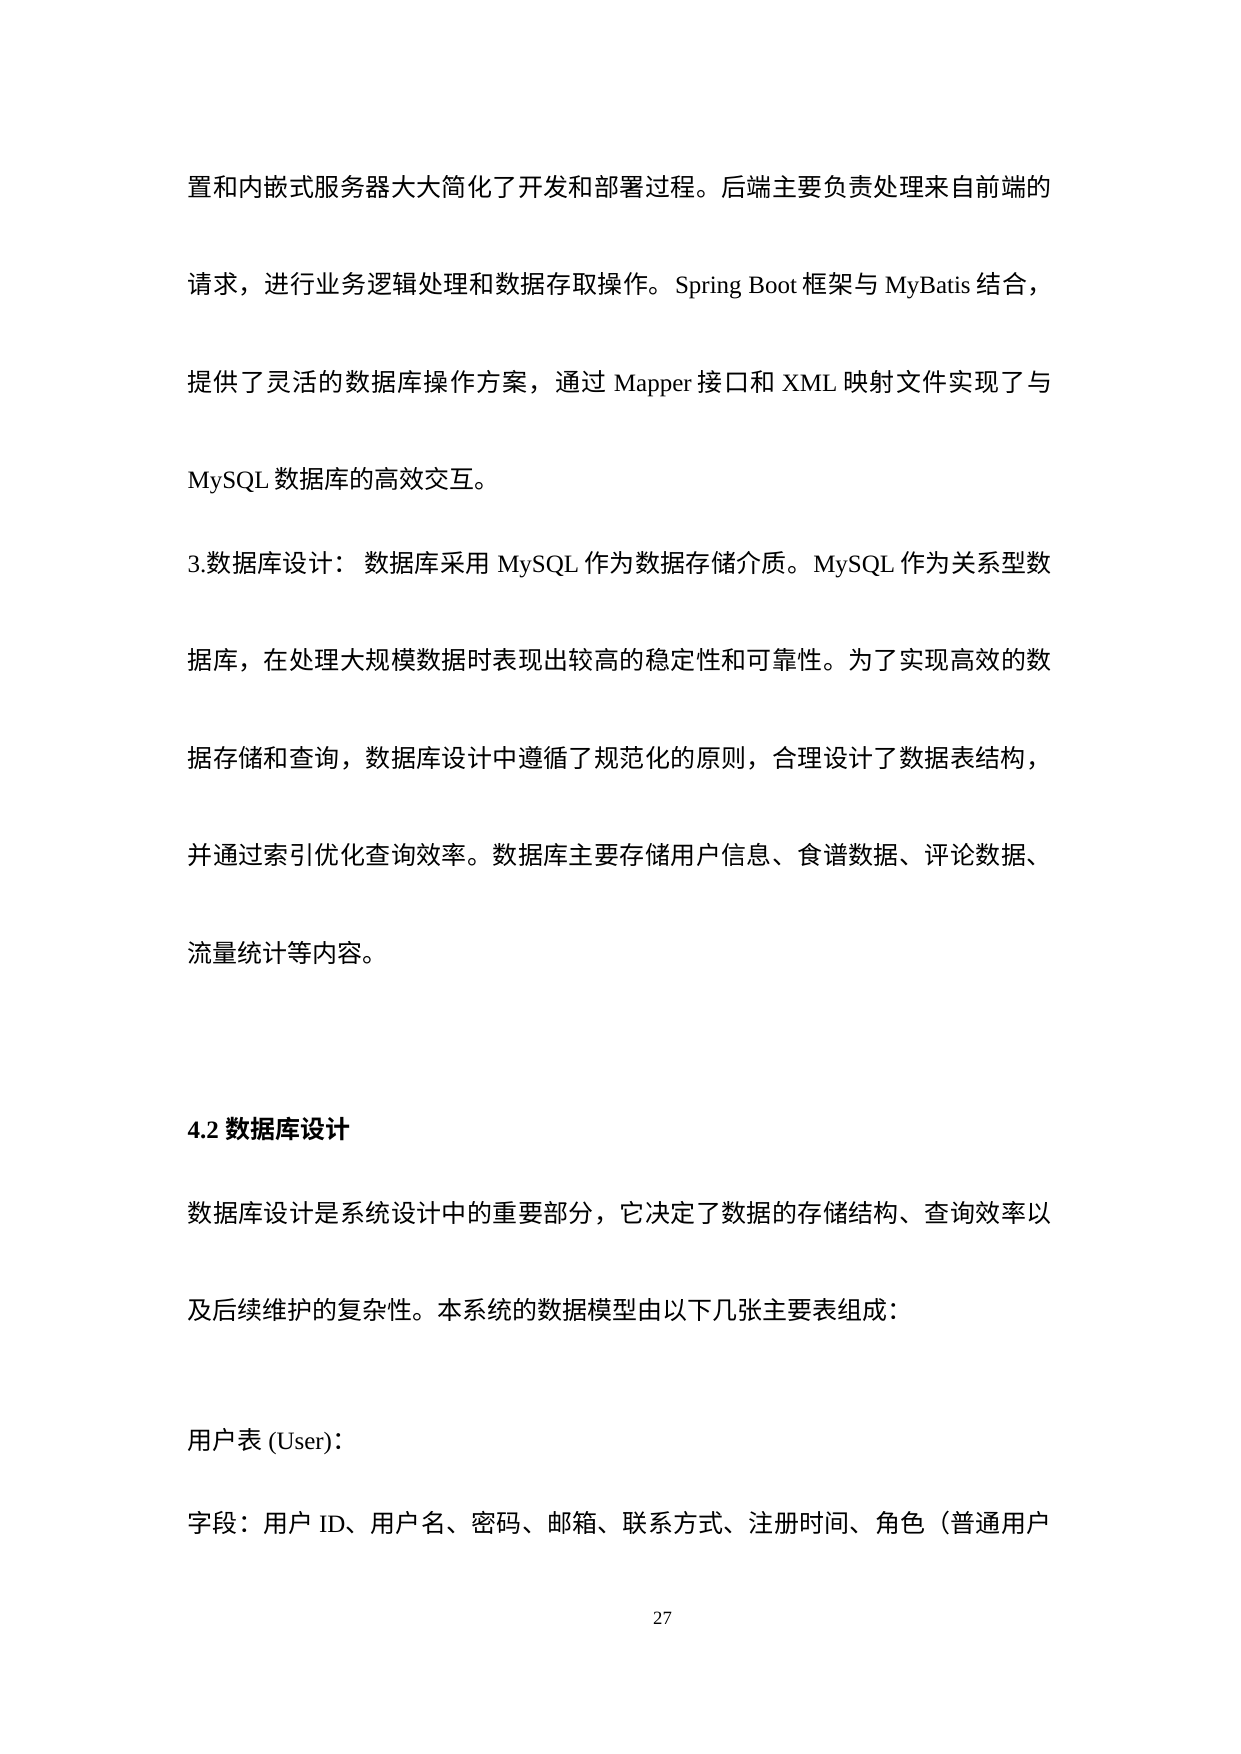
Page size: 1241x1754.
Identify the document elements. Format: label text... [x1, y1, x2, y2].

text 用户表 (User)： [187, 1406, 1053, 1471]
text 3.数据库设计： 数据库采用MySQL作为数据存储介质。MySQL作为关系型数据库，在处理大规模数据时表现出较高的稳定性和可靠性。为了实现高效的数据存储和查询，数据库设计中遵循了规范化的原则，合理设计了数据表结构，并通过索引优化查询效率。数据库主要存储用户信息、食谱数据、评论数据、流量统计等内容。 [187, 529, 1053, 984]
text 数据库设计是系统设计中的重要部分，它决定了数据的存储结构、查询效率以及后续维护的复杂性。本系统的数据模型由以下几张主要表组成： [187, 1179, 1053, 1341]
text 4.2 数据库设计 [187, 1096, 1053, 1161]
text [187, 153, 1053, 511]
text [187, 1489, 1053, 1554]
